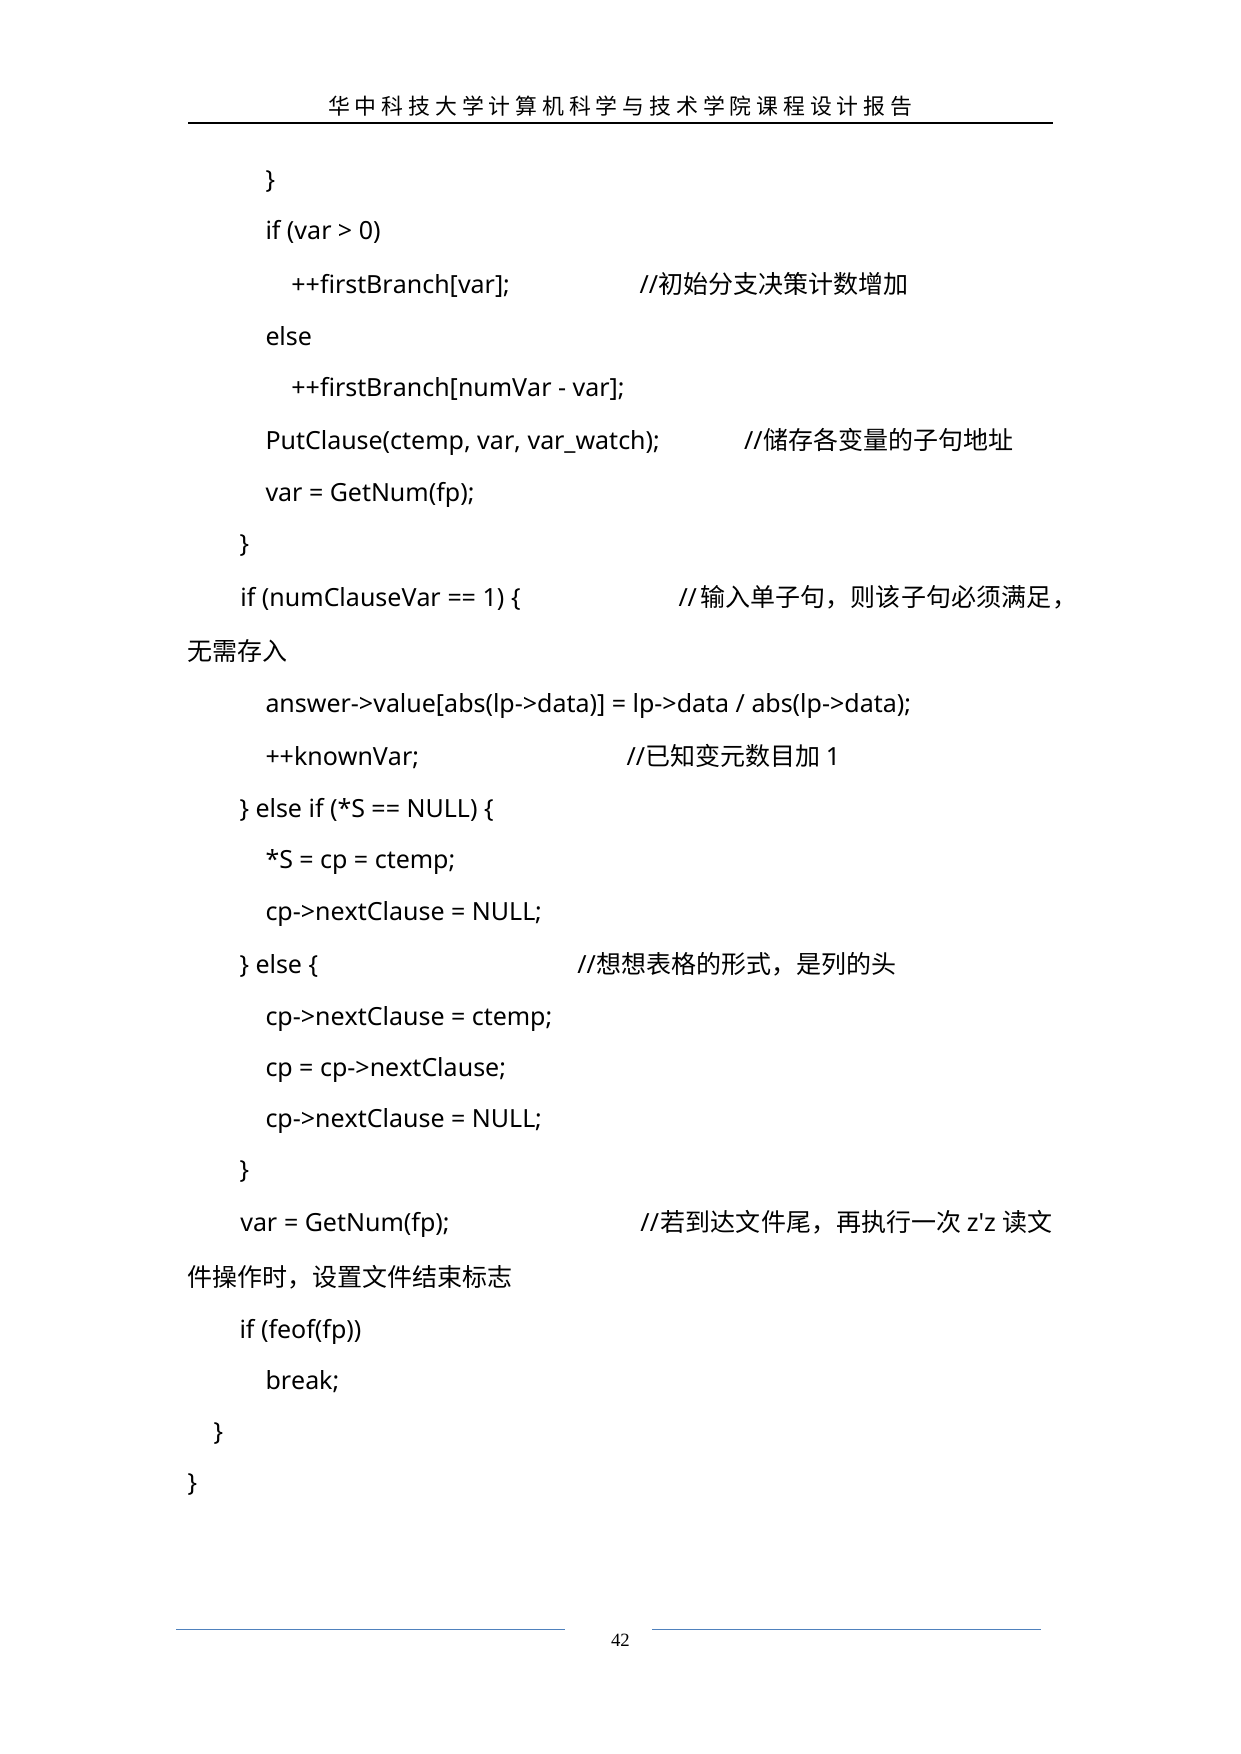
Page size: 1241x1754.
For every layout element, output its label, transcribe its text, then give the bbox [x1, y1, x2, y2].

text var = GetNum(fp); [187, 475, 1053, 509]
text } else { //想想表格的形式，是列的头 [187, 944, 1053, 981]
text } [187, 1152, 1053, 1186]
text } [187, 1414, 1053, 1448]
text } [187, 162, 1053, 196]
text ++firstBranch[numVar - var]; [187, 369, 1053, 403]
text break; [187, 1363, 1053, 1397]
text ++knownVar; //已知变元数目加1 [187, 737, 1053, 773]
text *S = cp = ctemp; [187, 842, 1053, 876]
text cp = cp->nextClause; [187, 1050, 1053, 1084]
text cp->nextClause = NULL; [187, 1101, 1053, 1135]
text PutClause(ctemp, var, var_watch); //储存各变量的子句地址 [187, 421, 1053, 457]
text var = GetNum(fp); //若到达文件尾，再执行一次z'z 读文件操作时，设置文件结束标志 [187, 1203, 1053, 1293]
text if (var > 0) [187, 213, 1053, 247]
text else [187, 318, 1053, 352]
text cp->nextClause = ctemp; [187, 999, 1053, 1033]
text ++firstBranch[var]; //初始分支决策计数增加 [187, 264, 1053, 300]
text } [187, 526, 1053, 560]
text if (numClauseVar == 1) { //输入单子句，则该子句必须满足，无需存入 [187, 577, 1053, 668]
text } else if (*S == NULL) { [187, 791, 1053, 825]
text if (feof(fp)) [187, 1312, 1053, 1346]
text answer->value[abs(lp->data)] = lp->data / abs(lp->data); [187, 686, 1053, 720]
text cp->nextClause = NULL; [187, 893, 1053, 927]
text } [187, 1465, 1053, 1499]
